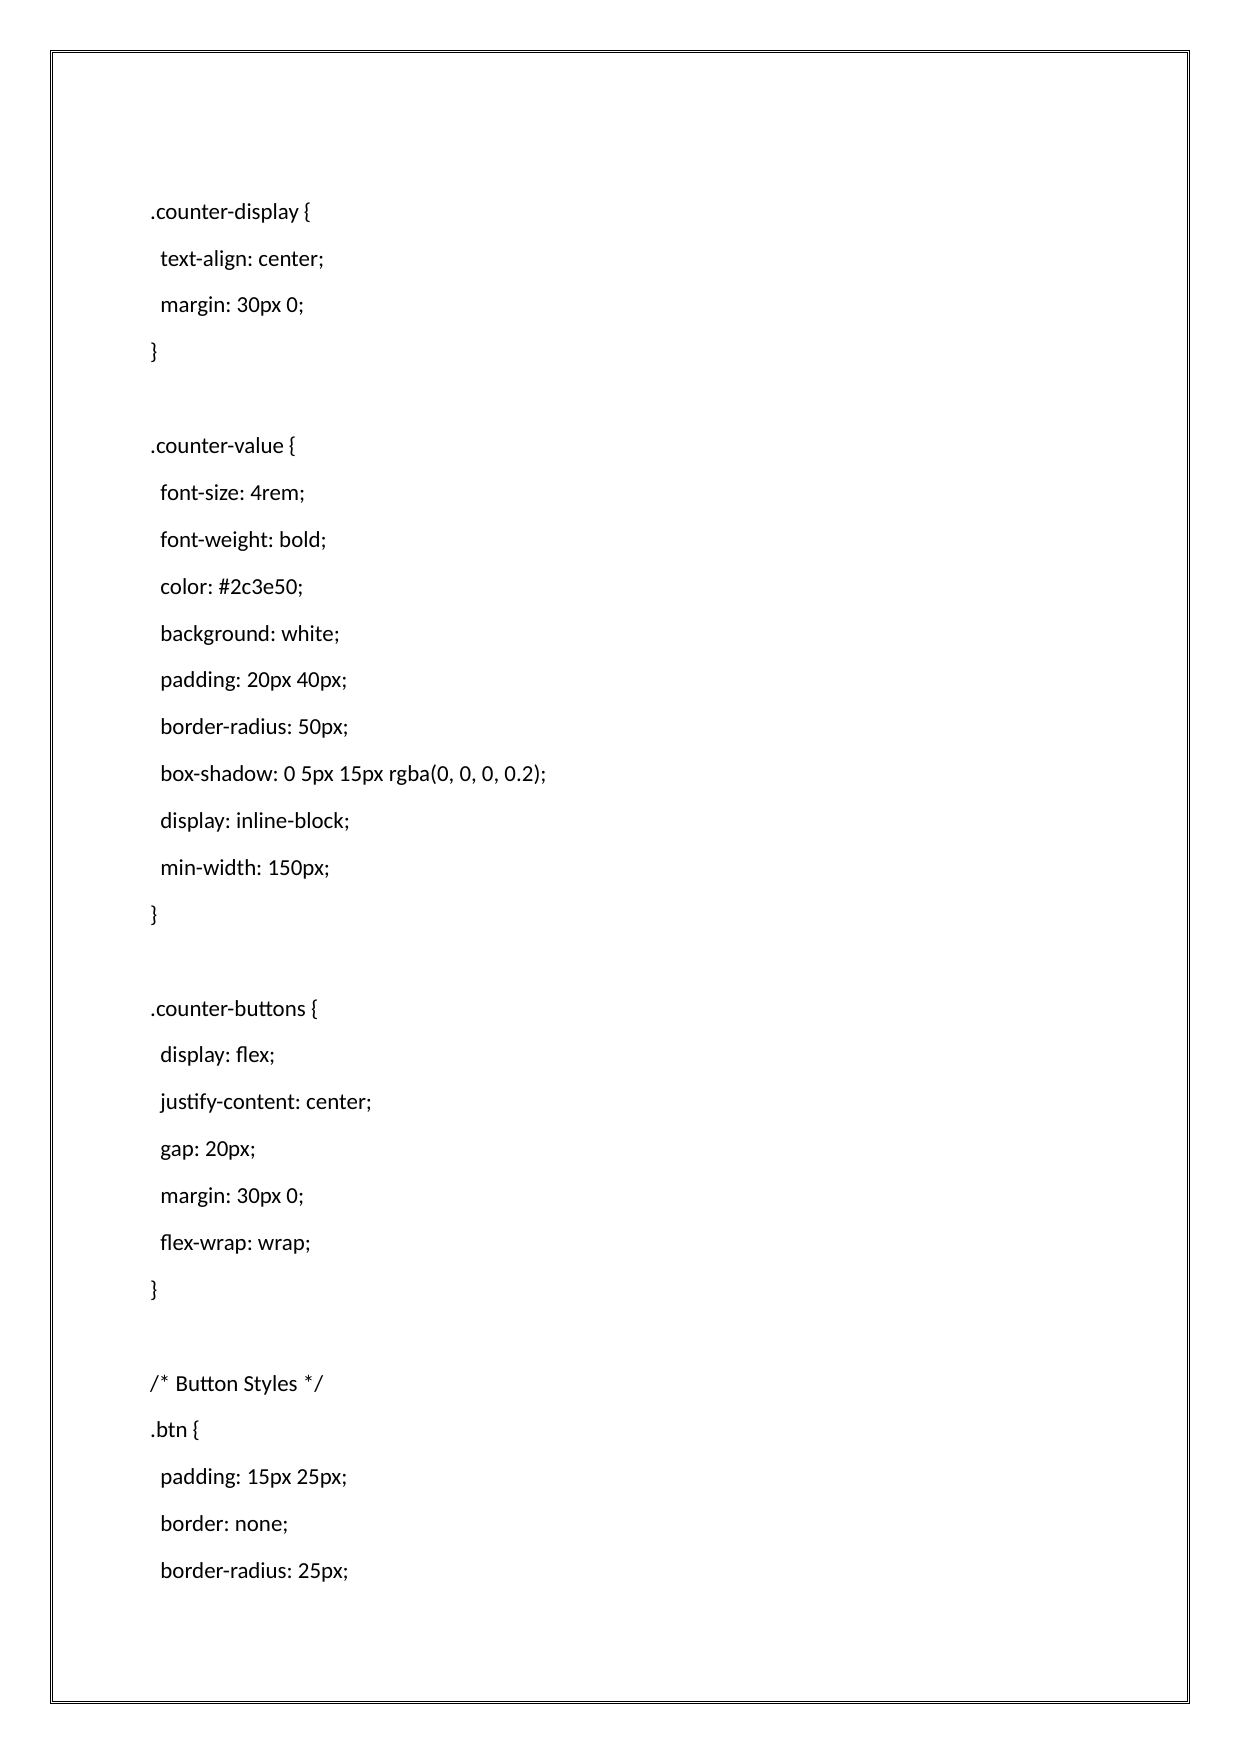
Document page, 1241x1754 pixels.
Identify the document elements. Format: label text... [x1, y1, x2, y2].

text border: none; [150, 1509, 1090, 1537]
text .counter-display { [150, 197, 1090, 225]
text .btn { [150, 1416, 1090, 1444]
text font-weight: bold; [150, 525, 1090, 553]
text color: #2c3e50; [150, 572, 1090, 600]
text min-width: 150px; [150, 853, 1090, 881]
text } [150, 337, 1090, 366]
text margin: 30px 0; [150, 291, 1090, 319]
text font-size: 4rem; [150, 478, 1090, 506]
text } [150, 900, 1090, 928]
text .counter-buttons { [150, 994, 1090, 1022]
text border-radius: 50px; [150, 712, 1090, 741]
text text-align: center; [150, 244, 1090, 272]
text border-radius: 25px; [150, 1556, 1090, 1584]
text justify-content: center; [150, 1087, 1090, 1116]
text display: inline-block; [150, 806, 1090, 834]
text gap: 20px; [150, 1134, 1090, 1162]
text /* Button Styles */ [150, 1369, 1090, 1397]
text padding: 15px 25px; [150, 1462, 1090, 1491]
text background: white; [150, 619, 1090, 647]
text .counter-value { [150, 431, 1090, 459]
text padding: 20px 40px; [150, 666, 1090, 694]
text } [150, 1275, 1090, 1303]
text display: flex; [150, 1041, 1090, 1069]
text margin: 30px 0; [150, 1181, 1090, 1209]
text flex-wrap: wrap; [150, 1228, 1090, 1256]
text box-shadow: 0 5px 15px rgba(0, 0, 0, 0.2); [150, 759, 1090, 787]
